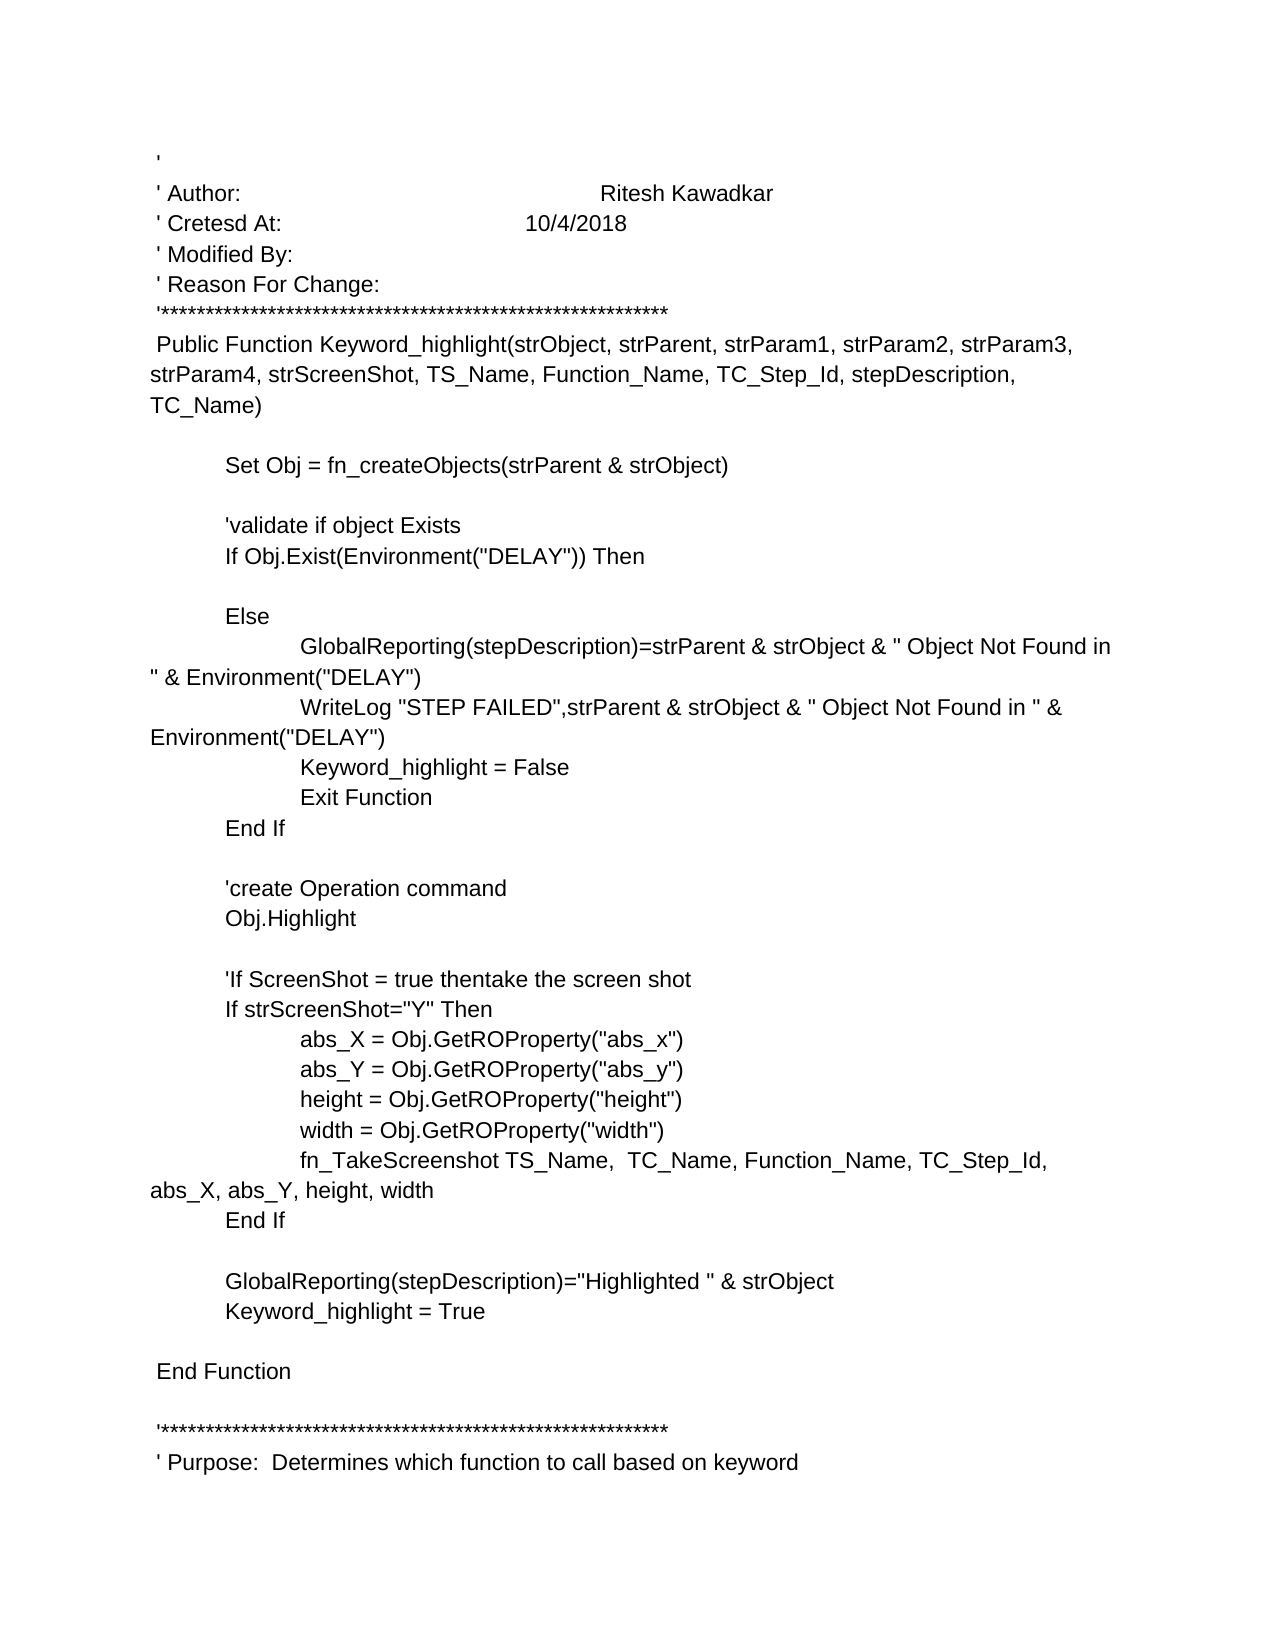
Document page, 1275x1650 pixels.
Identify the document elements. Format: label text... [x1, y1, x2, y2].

text '********************************************************* [150, 301, 1125, 327]
text ' Author: Ritesh Kawadkar [150, 180, 1125, 207]
text '********************************************************* [150, 1419, 1125, 1445]
text ' Modified By: [150, 241, 1125, 267]
text Obj.Highlight [150, 905, 1125, 932]
text fn_TakeScreenshot TS_Name, TC_Name, Function_Name, TC_Step_Id, abs_X, abs_Y, height, width [150, 1147, 1125, 1203]
text WriteLog "STEP FAILED",strParent & strObject & " Object Not Found in " & Environment("DELAY") [150, 694, 1125, 750]
text ' Purpose: Determines which function to call based on keyword [150, 1449, 1125, 1475]
text If strScreenShot="Y" Then [150, 996, 1125, 1022]
text ' [150, 150, 1125, 176]
text 'create Operation command [150, 875, 1125, 901]
text GlobalReporting(stepDescription)=strParent & strObject & " Object Not Found in " & Environment("DELAY") [150, 633, 1125, 690]
text Keyword_highlight = False [150, 754, 1125, 781]
text 'If ScreenShot = true thentake the screen shot [150, 966, 1125, 992]
text If Obj.Exist(Environment("DELAY")) Then [150, 543, 1125, 569]
text GlobalReporting(stepDescription)="Highlighted " & strObject [150, 1268, 1125, 1294]
text width = Obj.GetROProperty("width") [150, 1117, 1125, 1143]
text End If [150, 814, 1125, 841]
text Set Obj = fn_createObjects(strParent & strObject) [150, 452, 1125, 478]
text abs_X = Obj.GetROProperty("abs_x") [150, 1026, 1125, 1052]
text End Function [150, 1358, 1125, 1385]
text ' Reason For Change: [150, 271, 1125, 297]
text Public Function Keyword_highlight(strObject, strParent, strParam1, strParam2, strParam3, strParam4, strScreenShot, TS_Name, Function_Name, TC_Step_Id, stepDescription, TC_Name) [150, 331, 1125, 418]
text Keyword_highlight = True [150, 1298, 1125, 1324]
text abs_Y = Obj.GetROProperty("abs_y") [150, 1056, 1125, 1083]
text Else [150, 603, 1125, 629]
text Exit Function [150, 784, 1125, 811]
text ' Cretesd At: 10/4/2018 [150, 210, 1125, 237]
text height = Obj.GetROProperty("height") [150, 1086, 1125, 1113]
text 'validate if object Exists [150, 512, 1125, 539]
text End If [150, 1207, 1125, 1234]
